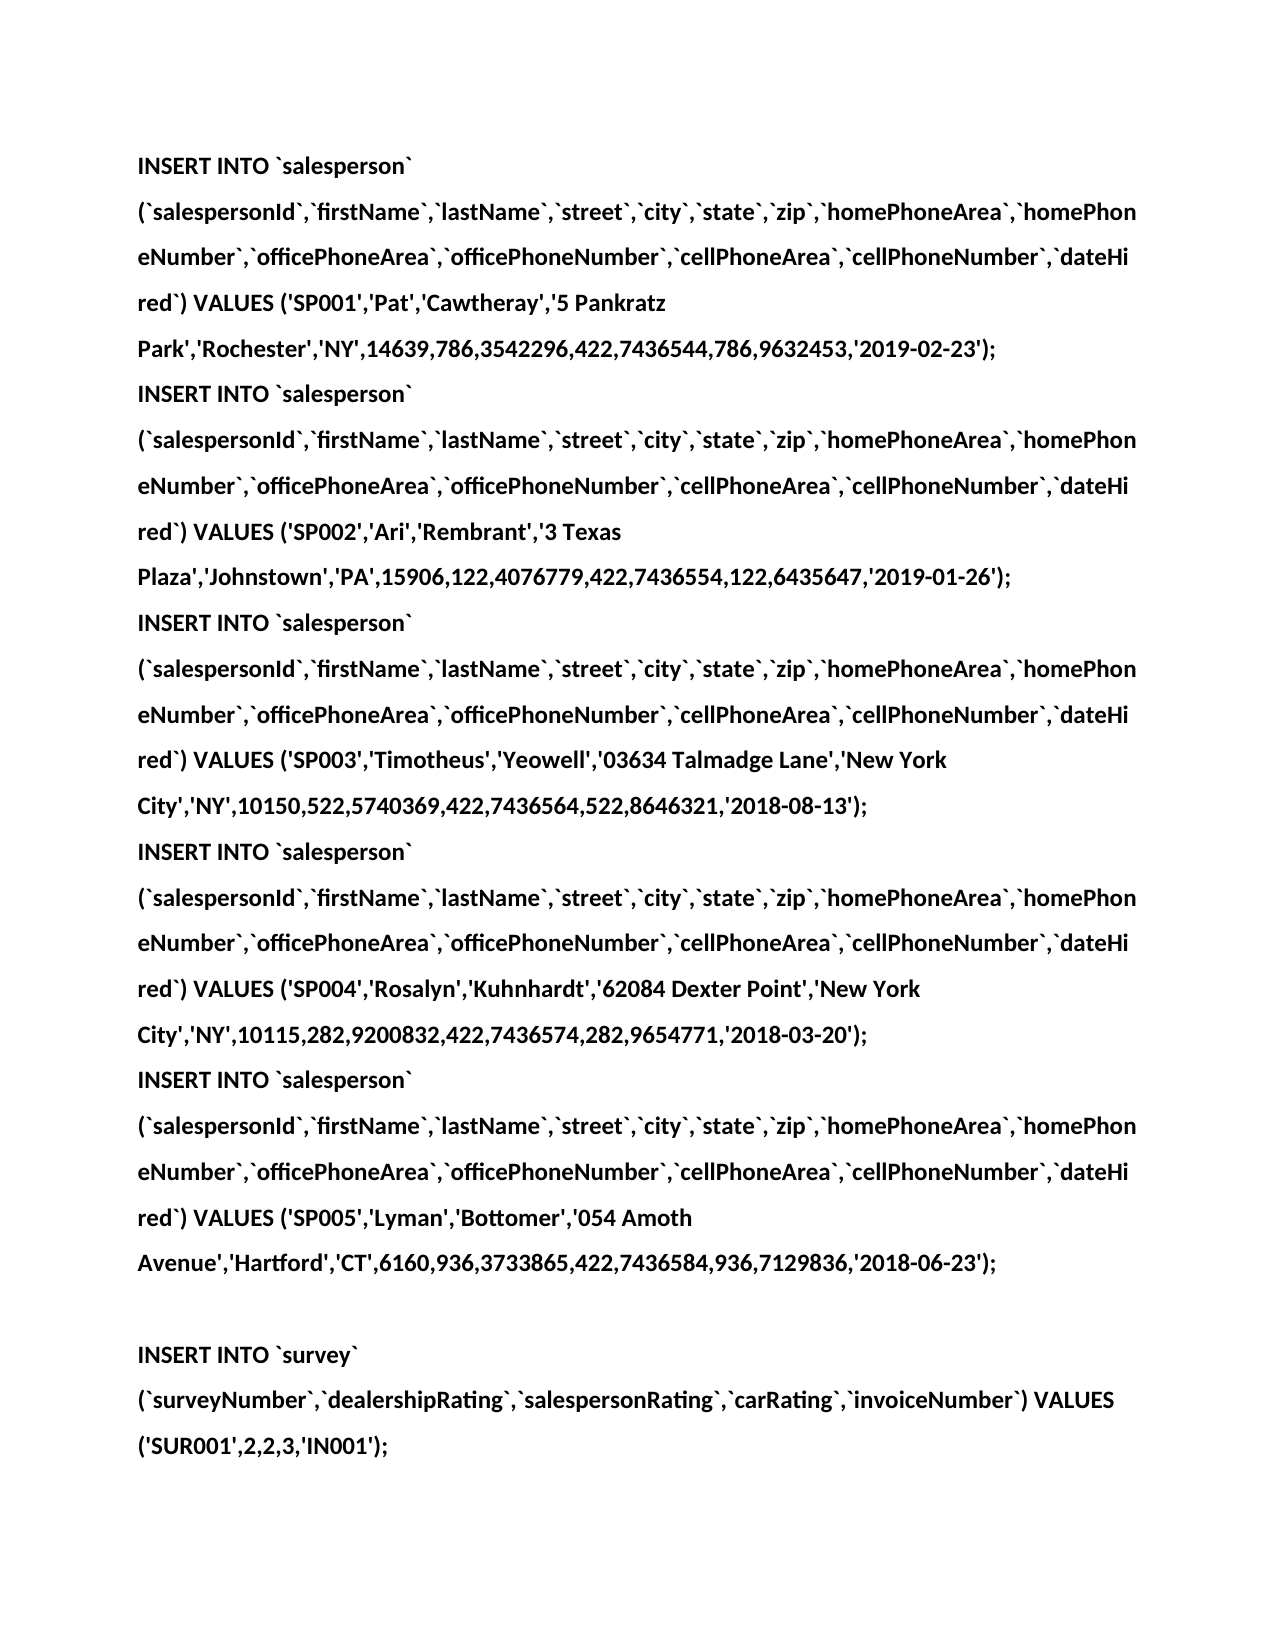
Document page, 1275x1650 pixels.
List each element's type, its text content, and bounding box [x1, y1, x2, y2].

text INSERT INTO `salesperson` (`salespersonId`,`firstName`,`lastName`,`street`,`city`,`state`,`zip`,`homePhoneArea`,`homePhoneNumber`,`officePhoneArea`,`officePhoneNumber`,`cellPhoneArea`,`cellPhoneNumber`,`dateHired`) VALUES ('SP002','Ari','Rembrant','3 Texas Plaza','Johnstown','PA',15906,122,4076779,422,7436554,122,6435647,'2019-01-26'); [137, 379, 1138, 592]
text INSERT INTO `salesperson` (`salespersonId`,`firstName`,`lastName`,`street`,`city`,`state`,`zip`,`homePhoneArea`,`homePhoneNumber`,`officePhoneArea`,`officePhoneNumber`,`cellPhoneArea`,`cellPhoneNumber`,`dateHired`) VALUES ('SP005','Lyman','Bottomer','054 Amoth Avenue','Hartford','CT',6160,936,3733865,422,7436584,936,7129836,'2018-06-23'); [137, 1064, 1138, 1278]
text INSERT INTO `salesperson` (`salespersonId`,`firstName`,`lastName`,`street`,`city`,`state`,`zip`,`homePhoneArea`,`homePhoneNumber`,`officePhoneArea`,`officePhoneNumber`,`cellPhoneArea`,`cellPhoneNumber`,`dateHired`) VALUES ('SP003','Timotheus','Yeowell','03634 Talmadge Lane','New York City','NY',10150,522,5740369,422,7436564,522,8646321,'2018-08-13'); [137, 607, 1138, 821]
text INSERT INTO `salesperson` (`salespersonId`,`firstName`,`lastName`,`street`,`city`,`state`,`zip`,`homePhoneArea`,`homePhoneNumber`,`officePhoneArea`,`officePhoneNumber`,`cellPhoneArea`,`cellPhoneNumber`,`dateHired`) VALUES ('SP004','Rosalyn','Kuhnhardt','62084 Dexter Point','New York City','NY',10115,282,9200832,422,7436574,282,9654771,'2018-03-20'); [137, 836, 1138, 1049]
text INSERT INTO `survey` (`surveyNumber`,`dealershipRating`,`salespersonRating`,`carRating`,`invoiceNumber`) VALUES ('SUR001',2,2,3,'IN001'); [137, 1339, 1138, 1461]
text INSERT INTO `salesperson` (`salespersonId`,`firstName`,`lastName`,`street`,`city`,`state`,`zip`,`homePhoneArea`,`homePhoneNumber`,`officePhoneArea`,`officePhoneNumber`,`cellPhoneArea`,`cellPhoneNumber`,`dateHired`) VALUES ('SP001','Pat','Cawtheray','5 Pankratz Park','Rochester','NY',14639,786,3542296,422,7436544,786,9632453,'2019-02-23'); [137, 150, 1138, 363]
